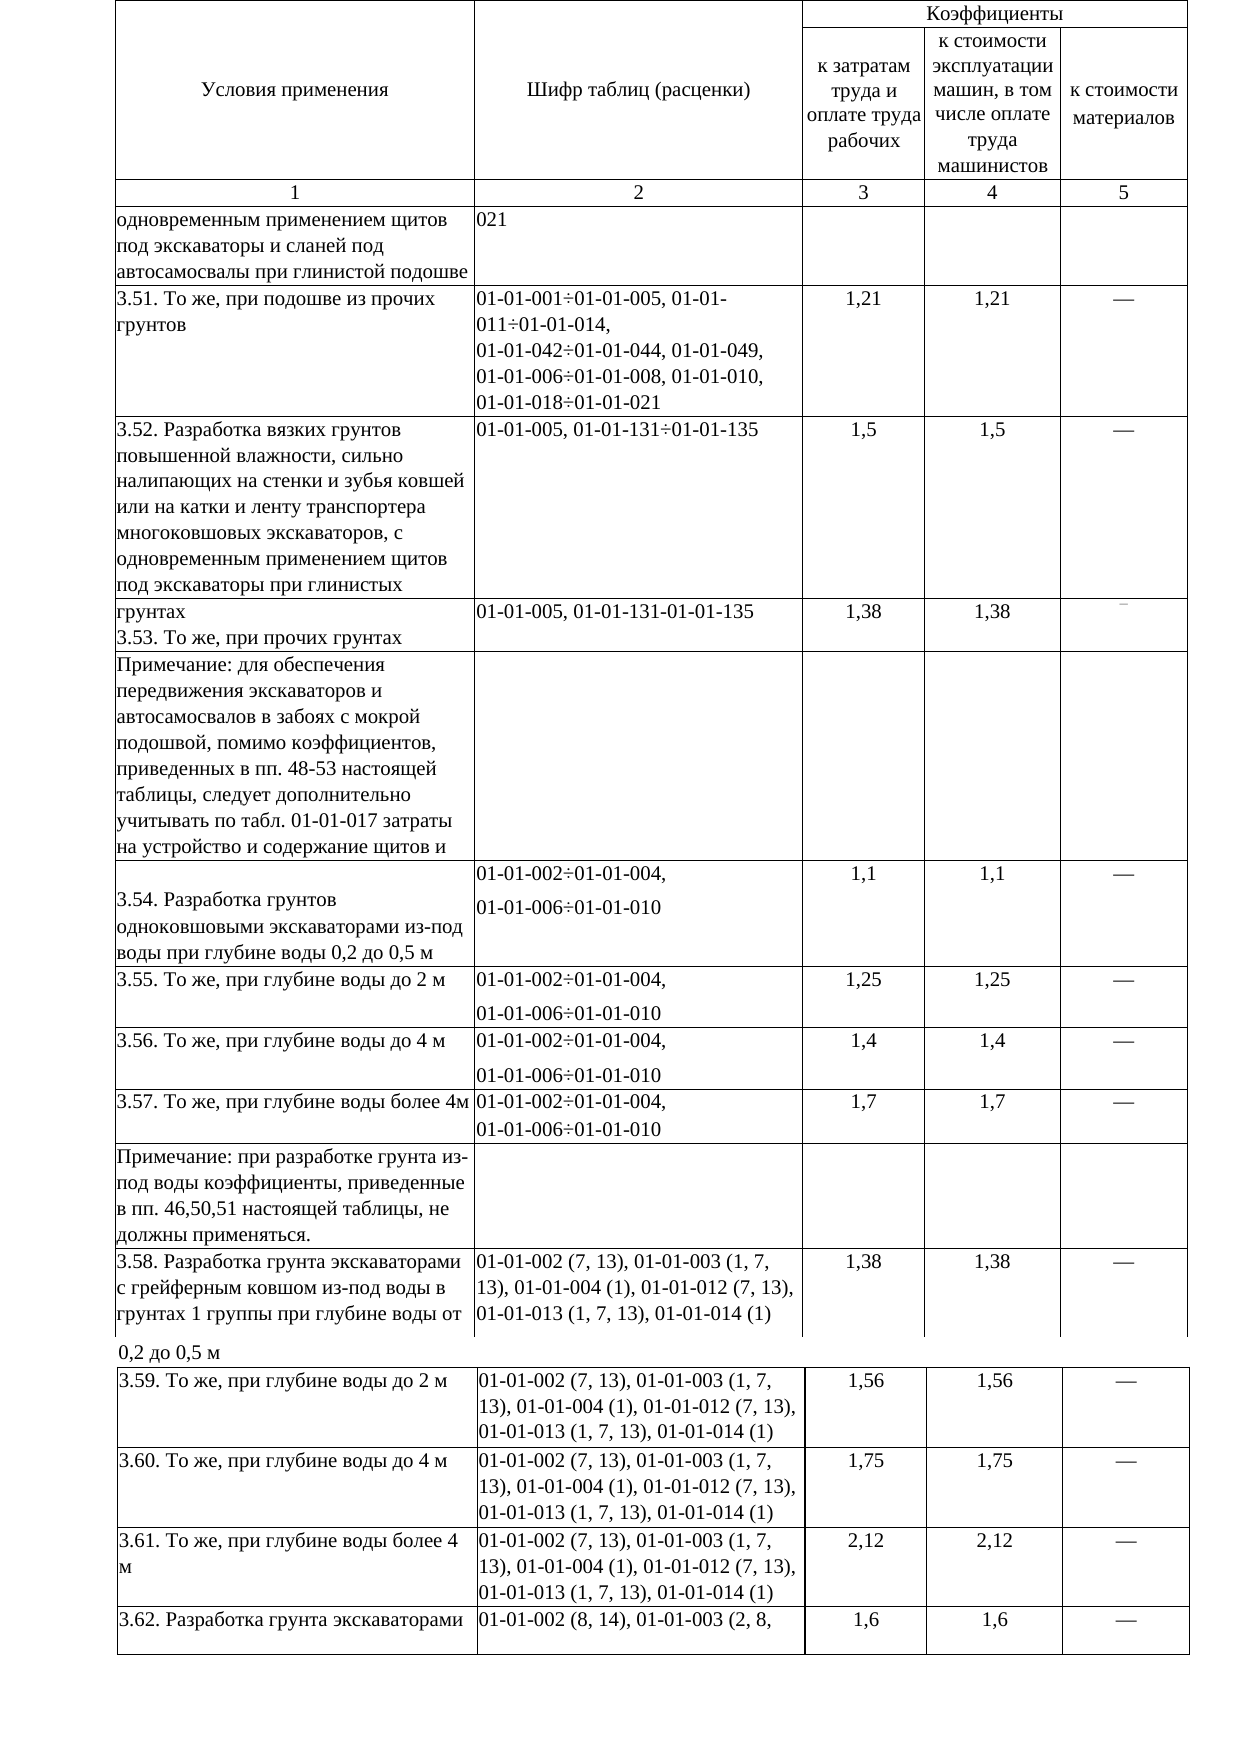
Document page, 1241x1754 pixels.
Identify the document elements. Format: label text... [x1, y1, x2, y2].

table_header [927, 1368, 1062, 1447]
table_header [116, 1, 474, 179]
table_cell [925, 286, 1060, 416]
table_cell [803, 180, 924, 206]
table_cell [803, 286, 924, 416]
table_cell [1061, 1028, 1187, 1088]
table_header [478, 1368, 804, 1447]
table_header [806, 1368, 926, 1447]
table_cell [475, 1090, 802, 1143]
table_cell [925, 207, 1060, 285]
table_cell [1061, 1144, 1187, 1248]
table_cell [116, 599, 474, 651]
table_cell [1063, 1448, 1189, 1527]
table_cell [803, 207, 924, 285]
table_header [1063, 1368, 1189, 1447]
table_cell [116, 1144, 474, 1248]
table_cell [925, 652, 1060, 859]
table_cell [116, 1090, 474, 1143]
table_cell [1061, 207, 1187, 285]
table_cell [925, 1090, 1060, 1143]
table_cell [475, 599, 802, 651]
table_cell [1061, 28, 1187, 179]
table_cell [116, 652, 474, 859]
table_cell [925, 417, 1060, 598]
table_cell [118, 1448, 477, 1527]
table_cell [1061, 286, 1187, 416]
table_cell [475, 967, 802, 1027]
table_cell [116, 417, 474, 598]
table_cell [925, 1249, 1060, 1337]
text 0,2 до 0,5 м [118, 1337, 1157, 1364]
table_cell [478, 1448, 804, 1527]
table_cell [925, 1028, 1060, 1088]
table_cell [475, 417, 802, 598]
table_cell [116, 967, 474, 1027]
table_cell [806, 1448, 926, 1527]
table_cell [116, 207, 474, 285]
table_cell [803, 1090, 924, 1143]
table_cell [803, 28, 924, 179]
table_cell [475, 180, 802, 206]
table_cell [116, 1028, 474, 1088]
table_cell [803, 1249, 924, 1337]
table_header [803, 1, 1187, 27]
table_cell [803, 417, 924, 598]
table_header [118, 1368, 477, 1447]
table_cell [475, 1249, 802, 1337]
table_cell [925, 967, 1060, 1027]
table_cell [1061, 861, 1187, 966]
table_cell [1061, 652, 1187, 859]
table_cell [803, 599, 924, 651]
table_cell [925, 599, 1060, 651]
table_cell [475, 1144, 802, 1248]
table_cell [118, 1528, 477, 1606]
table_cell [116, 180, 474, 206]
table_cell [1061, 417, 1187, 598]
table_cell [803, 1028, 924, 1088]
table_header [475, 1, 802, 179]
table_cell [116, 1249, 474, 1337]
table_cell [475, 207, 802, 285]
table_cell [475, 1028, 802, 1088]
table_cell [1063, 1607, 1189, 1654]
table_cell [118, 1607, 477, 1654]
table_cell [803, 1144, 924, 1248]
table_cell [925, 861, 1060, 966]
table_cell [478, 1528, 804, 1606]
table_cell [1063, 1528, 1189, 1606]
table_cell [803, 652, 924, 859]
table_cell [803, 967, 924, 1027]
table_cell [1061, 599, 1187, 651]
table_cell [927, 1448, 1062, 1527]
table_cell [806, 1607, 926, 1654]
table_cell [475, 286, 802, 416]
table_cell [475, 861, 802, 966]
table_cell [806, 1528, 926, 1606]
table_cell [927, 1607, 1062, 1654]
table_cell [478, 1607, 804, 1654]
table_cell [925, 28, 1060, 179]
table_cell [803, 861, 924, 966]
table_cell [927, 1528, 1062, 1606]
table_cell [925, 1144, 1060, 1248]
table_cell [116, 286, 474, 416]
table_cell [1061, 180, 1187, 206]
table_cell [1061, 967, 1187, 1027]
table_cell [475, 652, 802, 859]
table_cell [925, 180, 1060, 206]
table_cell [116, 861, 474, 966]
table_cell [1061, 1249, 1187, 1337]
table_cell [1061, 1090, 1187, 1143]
